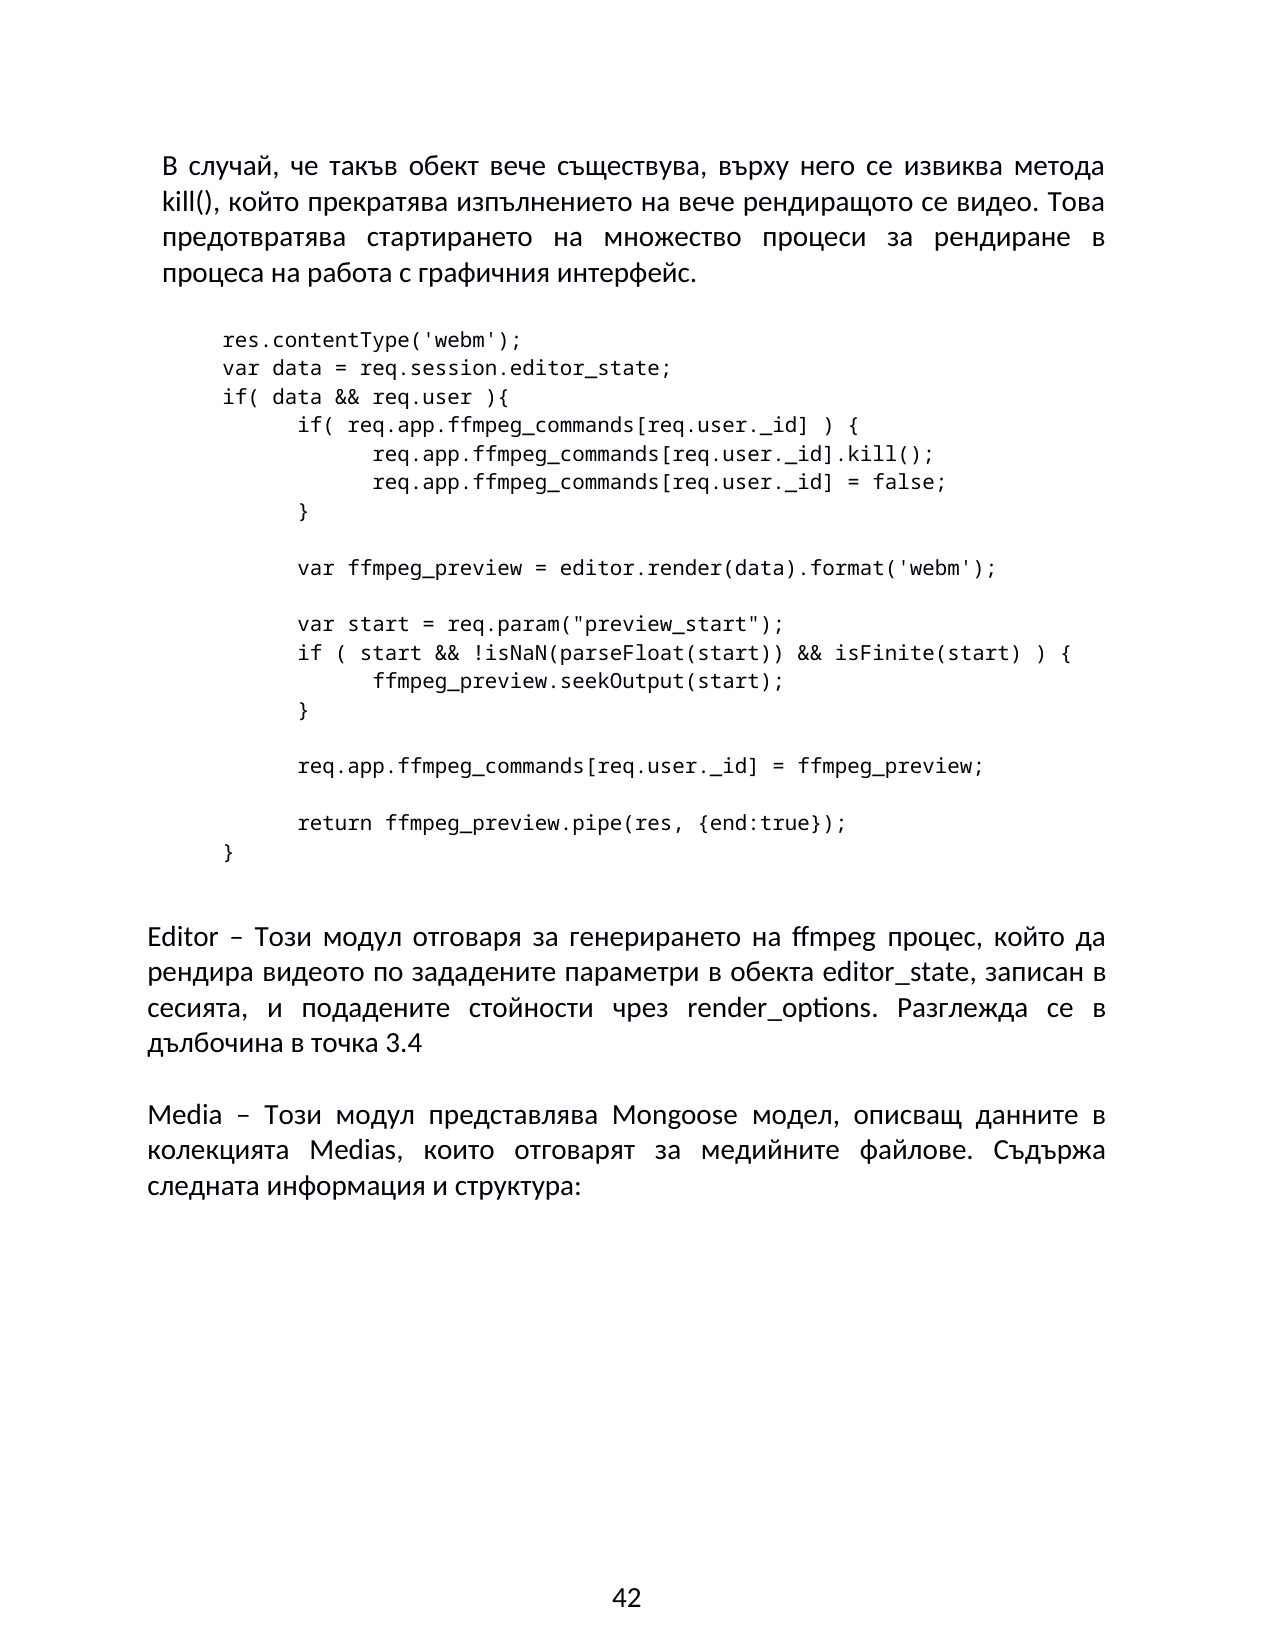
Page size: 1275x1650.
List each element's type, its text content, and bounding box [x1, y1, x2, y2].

subtitle req.app.ffmpeg_commands[req.user._id].kill(); [147, 439, 1106, 467]
text Media – Този модул представлява Mongoose модел, описващ данните в колекцията Medias, които отговарят за медийните файлове. Съдържа следната информация и структура: [147, 1096, 1106, 1203]
subtitle res.contentType('webm'); [147, 325, 1106, 353]
subtitle ffmpeg_preview.seekOutput(start); [147, 666, 1106, 695]
subtitle return ffmpeg_preview.pipe(res, {end:true}); [147, 808, 1106, 837]
subtitle if( req.app.ffmpeg_commands[req.user._id] ) { [147, 410, 1106, 439]
subtitle req.app.ffmpeg_commands[req.user._id] = ffmpeg_preview; [147, 752, 1106, 780]
subtitle var data = req.session.editor_state; [147, 353, 1106, 382]
subtitle var ffmpeg_preview = editor.render(data).format('webm'); [147, 553, 1106, 581]
subtitle var start = req.param("preview_start"); [147, 609, 1106, 638]
text Editor – Този модул отговаря за генерирането на ffmpeg процес, който да рендира видеото по зададените параметри в обекта editor_state, записан в сесията, и подадените стойности чрез render_options. Разглежда се в дълбочина в точка 3.4 [147, 918, 1106, 1060]
subtitle req.app.ffmpeg_commands[req.user._id] = false; [147, 467, 1106, 496]
subtitle } [147, 695, 1106, 723]
subtitle } [147, 837, 1106, 865]
subtitle } [147, 496, 1106, 524]
subtitle if( data && req.user ){ [147, 382, 1106, 410]
subtitle if ( start && !isNaN(parseFloat(start)) && isFinite(start) ) { [147, 638, 1106, 666]
